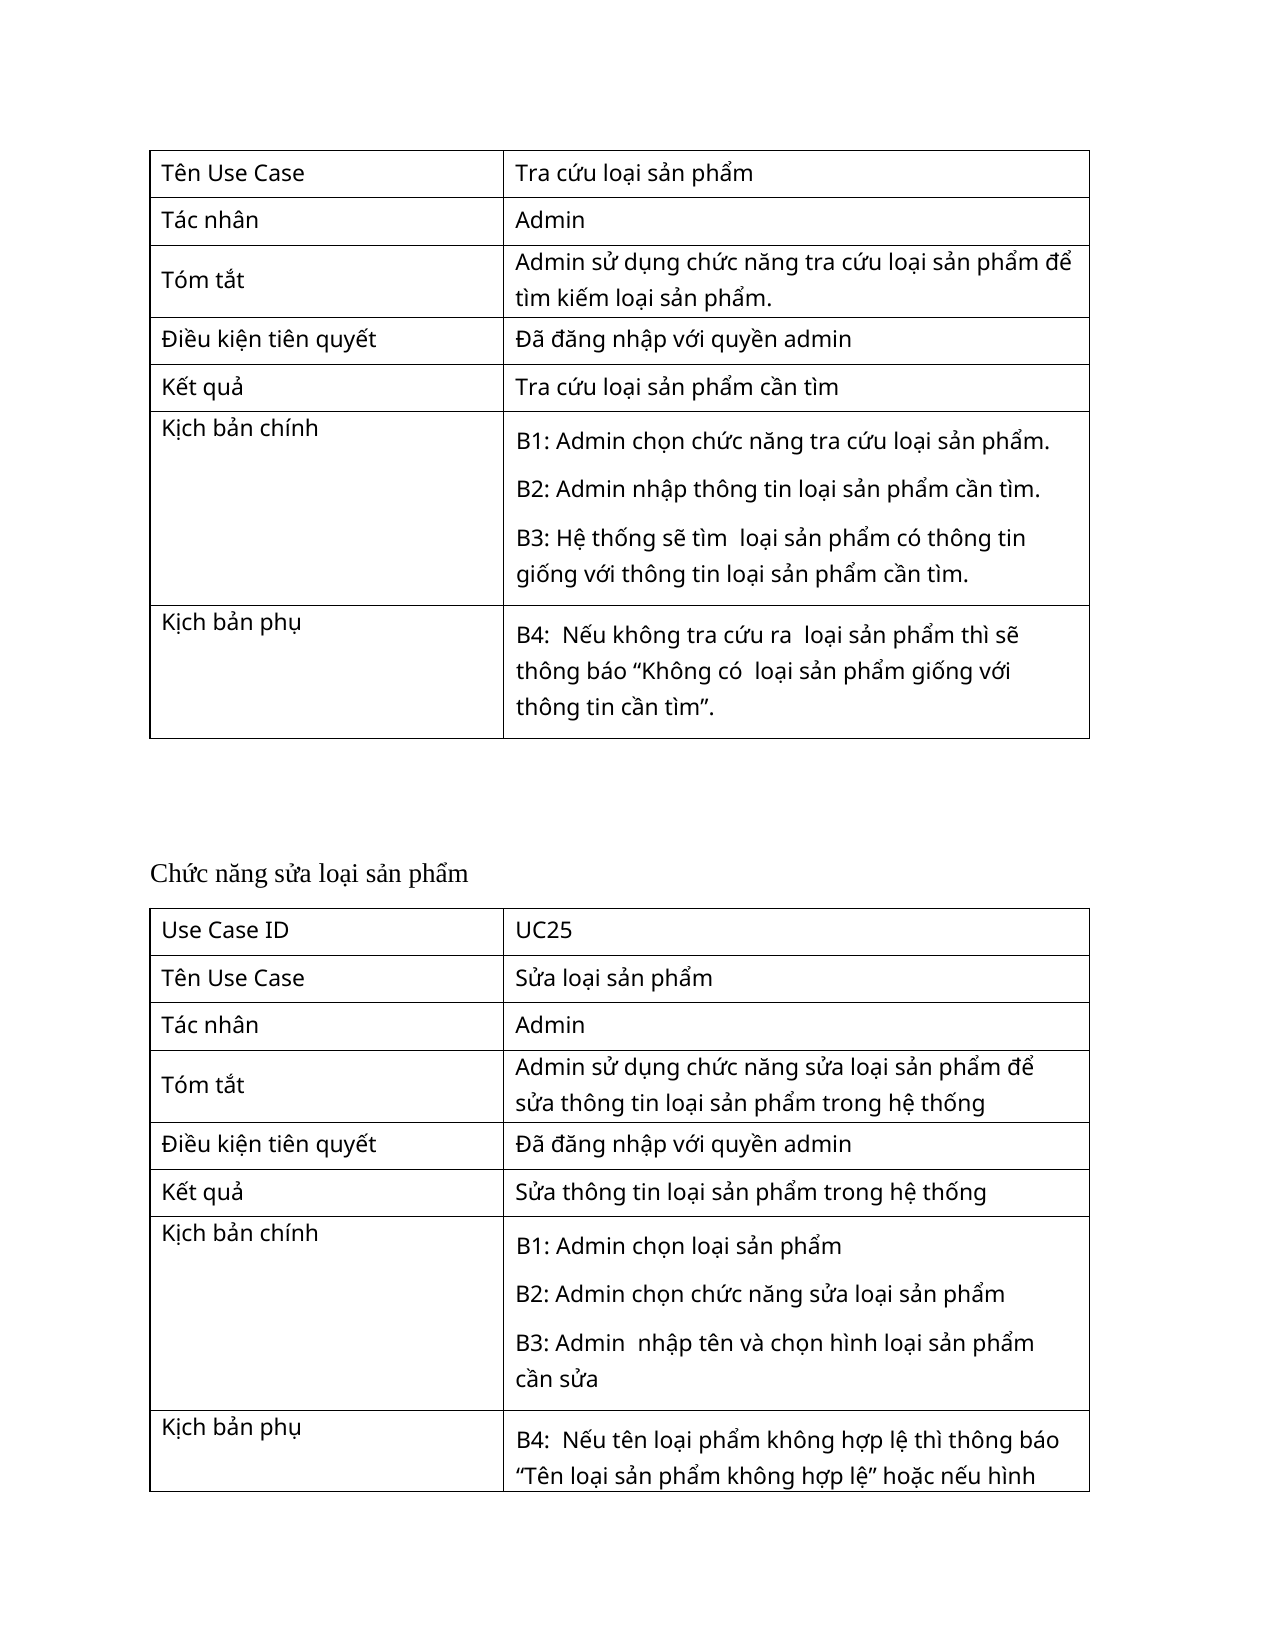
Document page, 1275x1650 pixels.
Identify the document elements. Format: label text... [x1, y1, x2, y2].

table_cell Tóm tắt [151, 1051, 503, 1122]
table_cell Admin sử dụng chức năng tra cứu loại sản phẩm để tìm kiếm loại sản phẩm. [504, 246, 1089, 317]
table_cell Kịch bản phụ [151, 606, 503, 738]
table_cell Tra cứu loại sản phẩm [504, 151, 1089, 197]
table_cell Kết quả [151, 365, 503, 411]
table_cell B1: Admin chọn chức năng tra cứu loại sản phẩm. B2: Admin nhập thông tin loại sản phẩm cần tìm. B3: Hệ thống sẽ tìm loại sản phẩm có thông tin giống với thông tin loại sản phẩm cần tìm. [504, 412, 1089, 605]
table_cell Admin sử dụng chức năng sửa loại sản phẩm để sửa thông tin loại sản phẩm trong hệ thống [504, 1051, 1089, 1122]
table_cell Tên Use Case [151, 956, 503, 1002]
table_cell Kịch bản phụ [151, 1411, 503, 1491]
table_cell Tóm tắt [151, 246, 503, 317]
table_cell Đã đăng nhập với quyền admin [504, 318, 1089, 364]
table_cell Tác nhân [151, 198, 503, 244]
table_cell Admin [504, 198, 1089, 244]
table_cell Điều kiện tiên quyết [151, 318, 503, 364]
table_cell Điều kiện tiên quyết [151, 1123, 503, 1169]
table_cell B4: Nếu không tra cứu ra loại sản phẩm thì sẽ thông báo “Không có loại sản phẩm giống với thông tin cần tìm”. [504, 606, 1089, 738]
table_cell Kịch bản chính [151, 1217, 503, 1410]
table_cell Tác nhân [151, 1003, 503, 1049]
table_cell Tên Use Case [151, 151, 503, 197]
table_cell B1: Admin chọn loại sản phẩm B2: Admin chọn chức năng sửa loại sản phẩm B3: Admin nhập tên và chọn hình loại sản phẩm cần sửa [504, 1217, 1089, 1410]
table_header Use Case ID [151, 909, 503, 955]
text Chức năng sửa loại sản phẩm [150, 857, 1125, 889]
table_cell Sửa loại sản phẩm [504, 956, 1089, 1002]
table_cell Tra cứu loại sản phẩm cần tìm [504, 365, 1089, 411]
table_cell Đã đăng nhập với quyền admin [504, 1123, 1089, 1169]
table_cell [504, 1411, 1089, 1491]
table_cell Sửa thông tin loại sản phẩm trong hệ thống [504, 1170, 1089, 1216]
table_cell Kịch bản chính [151, 412, 503, 605]
table_header UC25 [504, 909, 1089, 955]
table_cell Kết quả [151, 1170, 503, 1216]
table_cell Admin [504, 1003, 1089, 1049]
